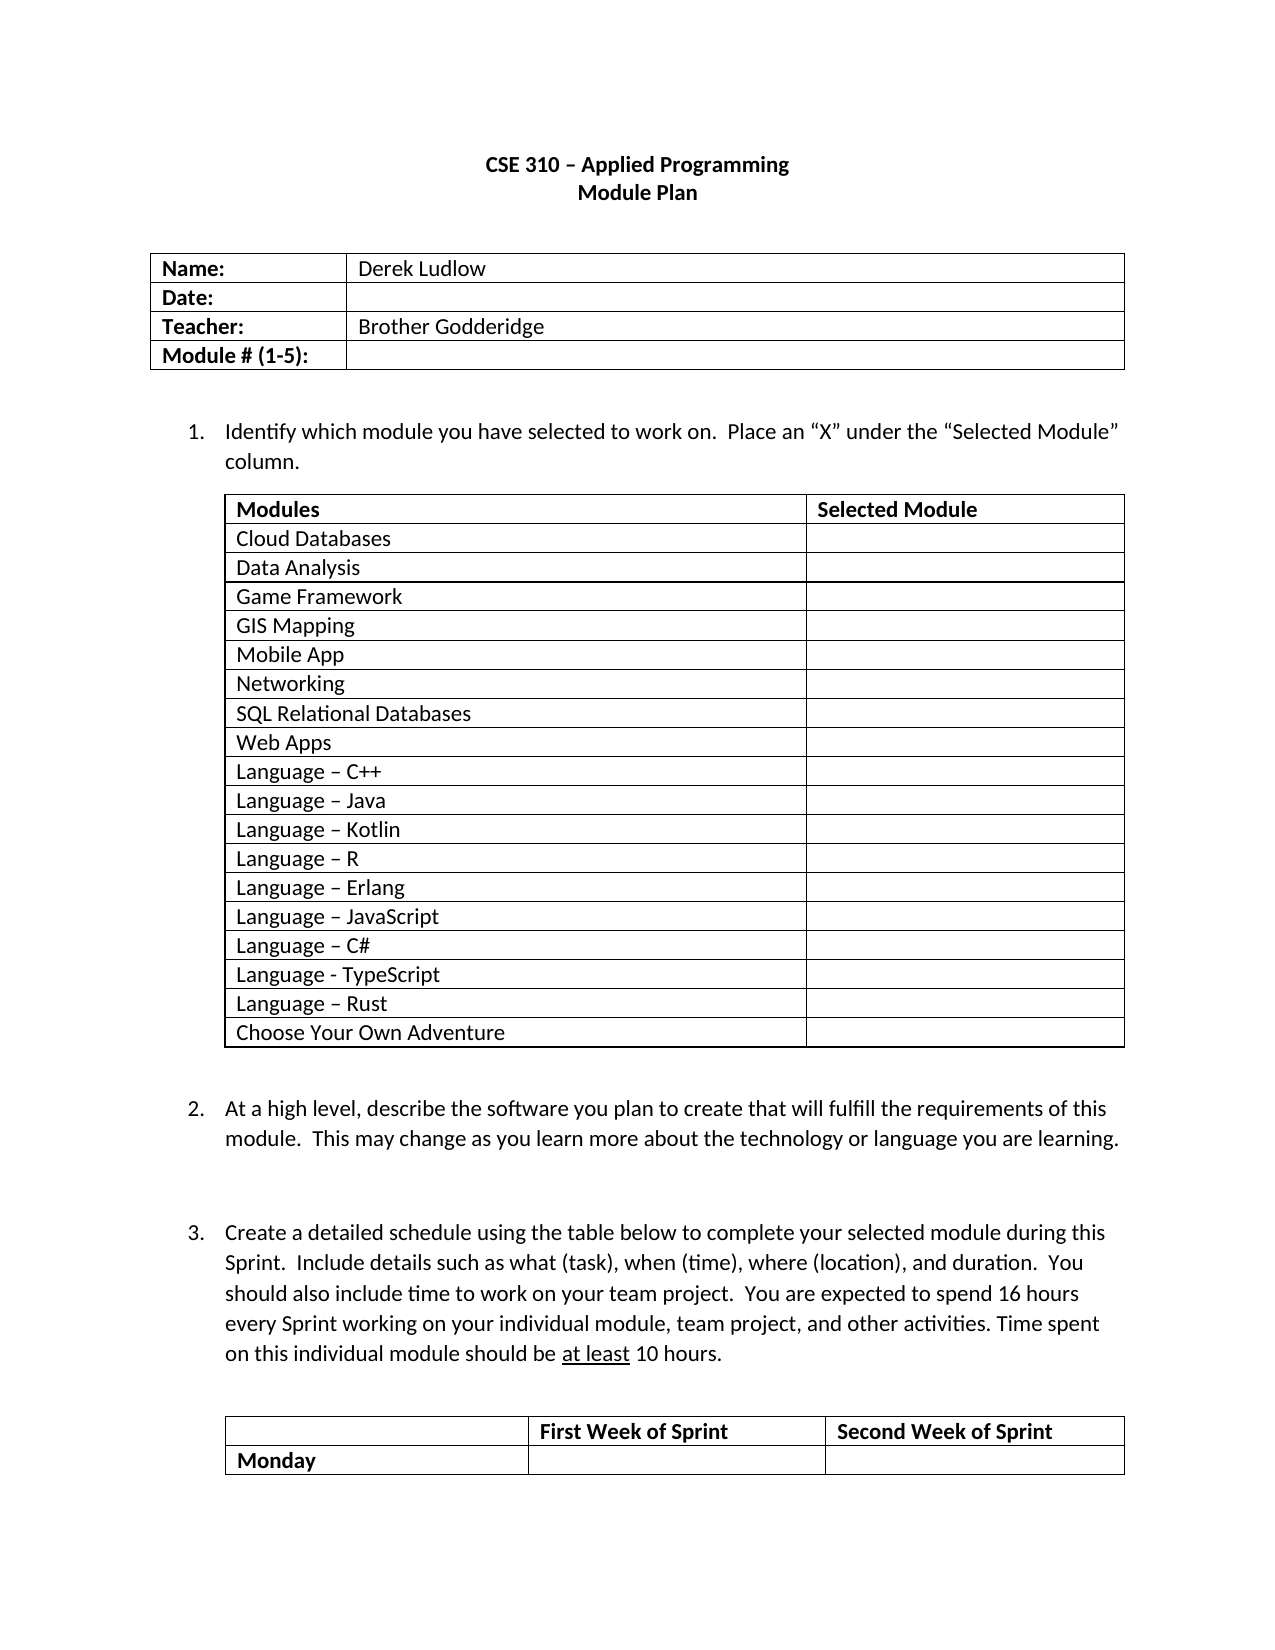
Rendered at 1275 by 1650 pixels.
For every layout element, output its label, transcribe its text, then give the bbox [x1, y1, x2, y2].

table_cell [807, 641, 1124, 668]
table_header Selected Module [807, 495, 1124, 523]
table_cell Monday [226, 1446, 528, 1474]
list At a high level, describe the software you plan to create that will fulfill the requirements of this module. This may change as you learn more about the technology or language you are learning. [187, 1094, 1125, 1152]
table_cell Mobile App [226, 641, 806, 668]
table_cell SQL Relational Databases [226, 699, 806, 727]
table_cell Cloud Databases [226, 524, 806, 552]
table_cell Brother Godderidge [347, 312, 1124, 340]
table_cell Choose Your Own Adventure [226, 1018, 806, 1046]
table_cell [529, 1446, 825, 1474]
table_cell [347, 283, 1124, 311]
table_cell [807, 873, 1124, 901]
table_cell Language - TypeScript [226, 960, 806, 988]
table_cell Language – C++ [226, 757, 806, 785]
table_cell Language – Java [226, 786, 806, 814]
table_header Second Week of Sprint [826, 1417, 1124, 1445]
table_cell Language – Kotlin [226, 815, 806, 843]
table_cell [807, 786, 1124, 814]
table_cell Language – Rust [226, 989, 806, 1017]
table_cell [826, 1446, 1124, 1474]
text CSE 310 – Applied Programming [150, 150, 1125, 178]
table_cell Data Analysis [226, 553, 806, 581]
table_cell Game Framework [226, 583, 806, 610]
table_cell Module # (1-5): [151, 341, 346, 369]
table_cell [807, 670, 1124, 698]
table_cell [807, 931, 1124, 959]
table_cell Language – R [226, 844, 806, 872]
table_header Modules [226, 495, 806, 523]
table_cell [807, 553, 1124, 581]
table_cell [807, 728, 1124, 756]
table_header First Week of Sprint [529, 1417, 825, 1445]
table_header Derek Ludlow [347, 254, 1124, 282]
table_cell [807, 902, 1124, 930]
table_cell Date: [151, 283, 346, 311]
table_cell [807, 844, 1124, 872]
table_cell Language – Erlang [226, 873, 806, 901]
table_cell Language – JavaScript [226, 902, 806, 930]
table_cell Language – C# [226, 931, 806, 959]
table_cell [807, 989, 1124, 1017]
list Create a detailed schedule using the table below to complete your selected module during this Sprint. Include details such as what (task), when (time), where (location), and duration. You should also include time to work on your team project. You are expected to spend 16 hours every Sprint working on your individual module, team project, and other activities. Time spent on this individual module should be at least 10 hours. [187, 1218, 1125, 1367]
table_cell [807, 699, 1124, 727]
table_cell [347, 341, 1124, 369]
table_cell [807, 757, 1124, 785]
table_header Name: [151, 254, 346, 282]
table_cell [807, 815, 1124, 843]
table_cell [807, 1018, 1124, 1046]
table_cell GIS Mapping [226, 611, 806, 639]
table_cell [807, 583, 1124, 610]
table_header [226, 1417, 528, 1445]
table_cell [807, 611, 1124, 639]
list Identify which module you have selected to work on. Place an “X” under the “Selected Module” column. [187, 417, 1125, 475]
table_cell Web Apps [226, 728, 806, 756]
text Module Plan [150, 178, 1125, 206]
table_cell [807, 960, 1124, 988]
table_cell [807, 524, 1124, 552]
table_cell Teacher: [151, 312, 346, 340]
table_cell Networking [226, 670, 806, 698]
